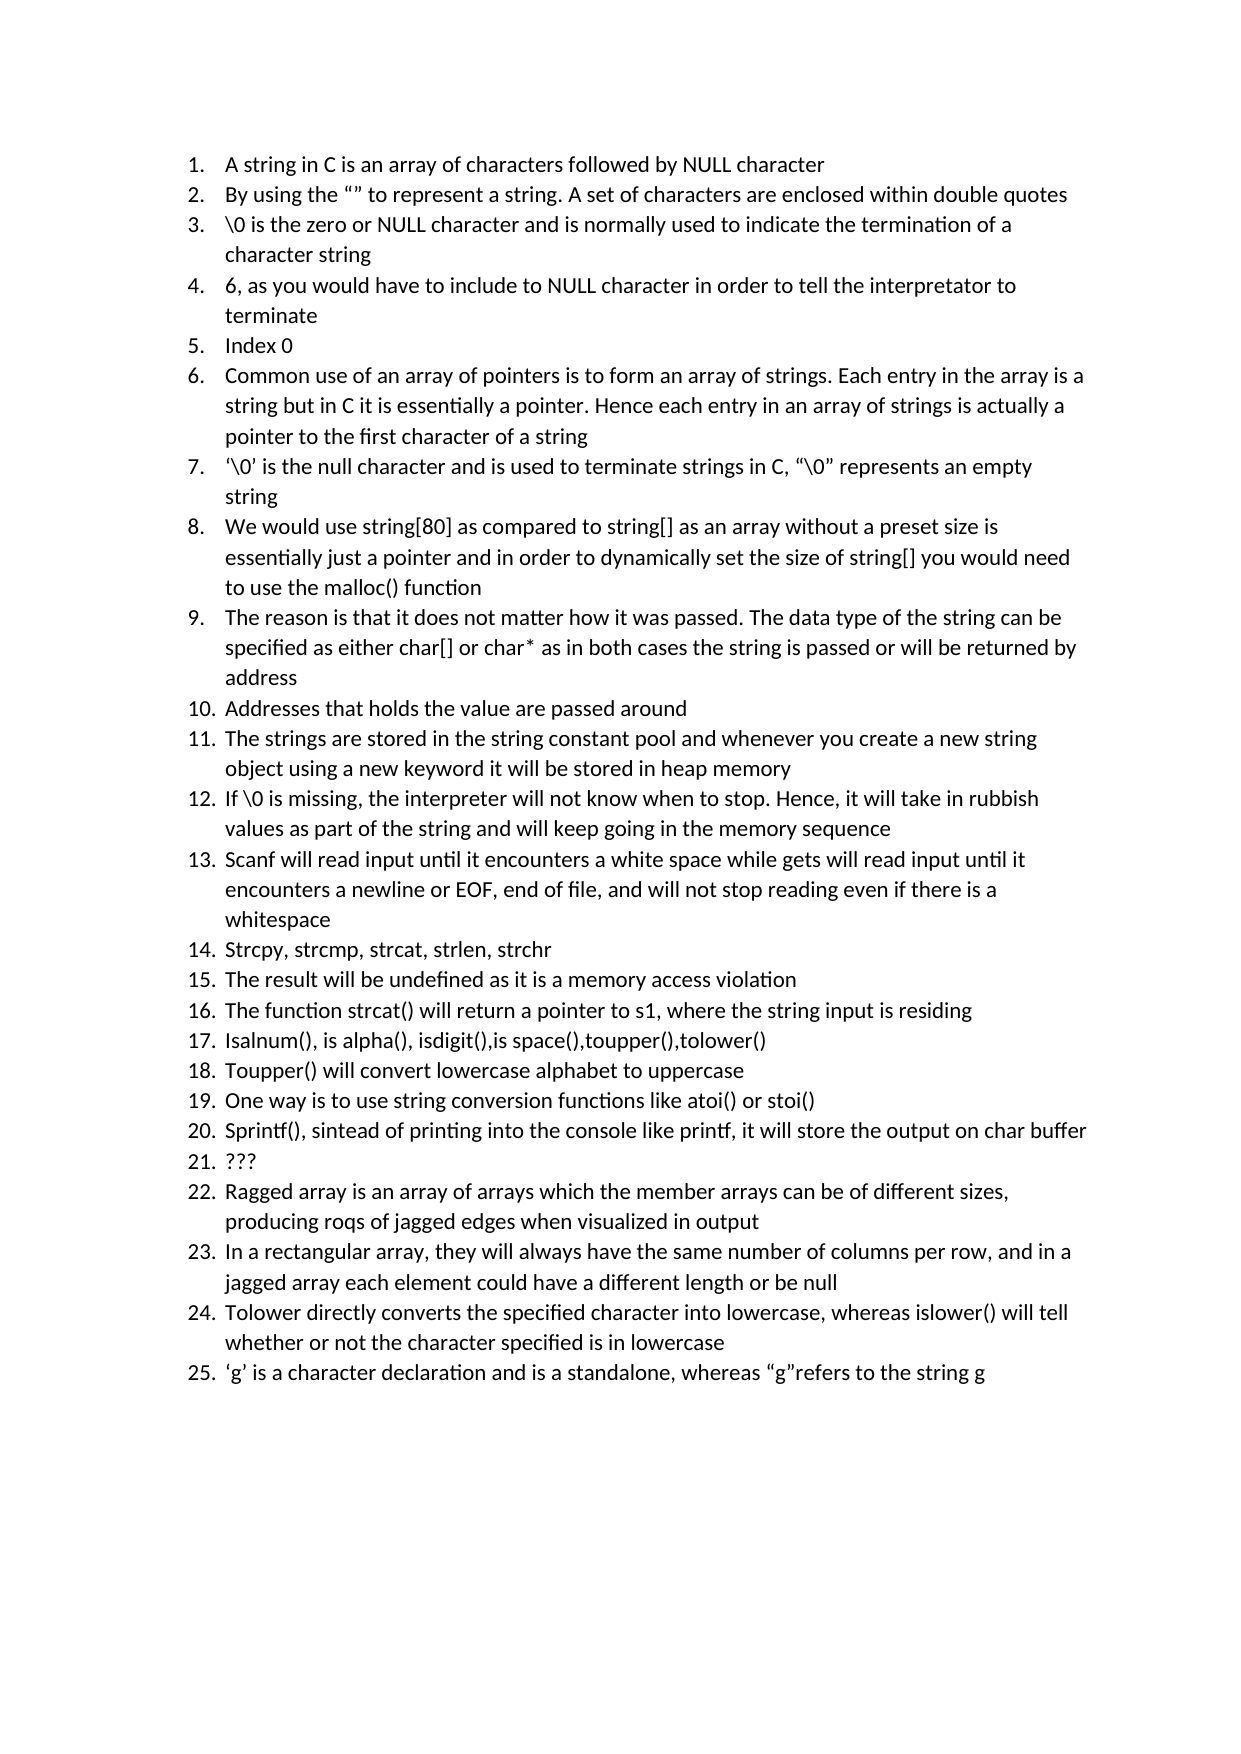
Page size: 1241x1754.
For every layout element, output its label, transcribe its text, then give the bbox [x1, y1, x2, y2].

list One way is to use string conversion functions like atoi() or stoi() [187, 1086, 1090, 1114]
list Addresses that holds the value are passed around [187, 694, 1090, 722]
list We would use string[80] as compared to string[] as an array without a preset size is essentially just a pointer and in order to dynamically set the size of string[] you would need to use the malloc() function [187, 512, 1090, 601]
list ??? [187, 1147, 1090, 1175]
list Tolower directly converts the specified character into lowercase, whereas islower() will tell whether or not the character specified is in lowercase [187, 1298, 1090, 1356]
list \0 is the zero or NULL character and is normally used to indicate the termination of a character string [187, 210, 1090, 269]
list Isalnum(), is alpha(), isdigit(),is space(),toupper(),tolower() [187, 1026, 1090, 1054]
list ‘g’ is a character declaration and is a standalone, whereas “g”refers to the string g [187, 1358, 1090, 1386]
list In a rectangular array, they will always have the same number of columns per row, and in a jagged array each element could have a different length or be null [187, 1237, 1090, 1296]
list The function strcat() will return a pointer to s1, where the string input is residing [187, 996, 1090, 1024]
list Strcpy, strcmp, strcat, strlen, strchr [187, 935, 1090, 963]
list ‘\0’ is the null character and is used to terminate strings in C, “\0” represents an empty string [187, 452, 1090, 510]
list The result will be undefined as it is a memory access violation [187, 966, 1090, 994]
list A string in C is an array of characters followed by NULL character [187, 150, 1090, 178]
list Common use of an array of pointers is to form an array of strings. Each entry in the array is a string but in C it is essentially a pointer. Hence each entry in an array of strings is actually a pointer to the first character of a string [187, 361, 1090, 450]
list The reason is that it does not matter how it was passed. The data type of the string can be specified as either char[] or char* as in both cases the string is passed or will be returned by address [187, 603, 1090, 692]
list Index 0 [187, 331, 1090, 359]
list Ragged array is an array of arrays which the member arrays can be of different sizes, producing roqs of jagged edges when visualized in output [187, 1177, 1090, 1235]
list The strings are stored in the string constant pool and whenever you create a new string object using a new keyword it will be stored in heap memory [187, 724, 1090, 782]
list Sprintf(), sintead of printing into the console like printf, it will store the output on char buffer [187, 1117, 1090, 1145]
list By using the “” to represent a string. A set of characters are enclosed within double quotes [187, 180, 1090, 208]
list Scanf will read input until it encounters a white space while gets will read input until it encounters a newline or EOF, end of file, and will not stop reading even if there is a whitespace [187, 845, 1090, 933]
list 6, as you would have to include to NULL character in order to tell the interpretator to terminate [187, 271, 1090, 329]
list Toupper() will convert lowercase alphabet to uppercase [187, 1056, 1090, 1084]
list If \0 is missing, the interpreter will not know when to stop. Hence, it will take in rubbish values as part of the string and will keep going in the memory sequence [187, 784, 1090, 843]
